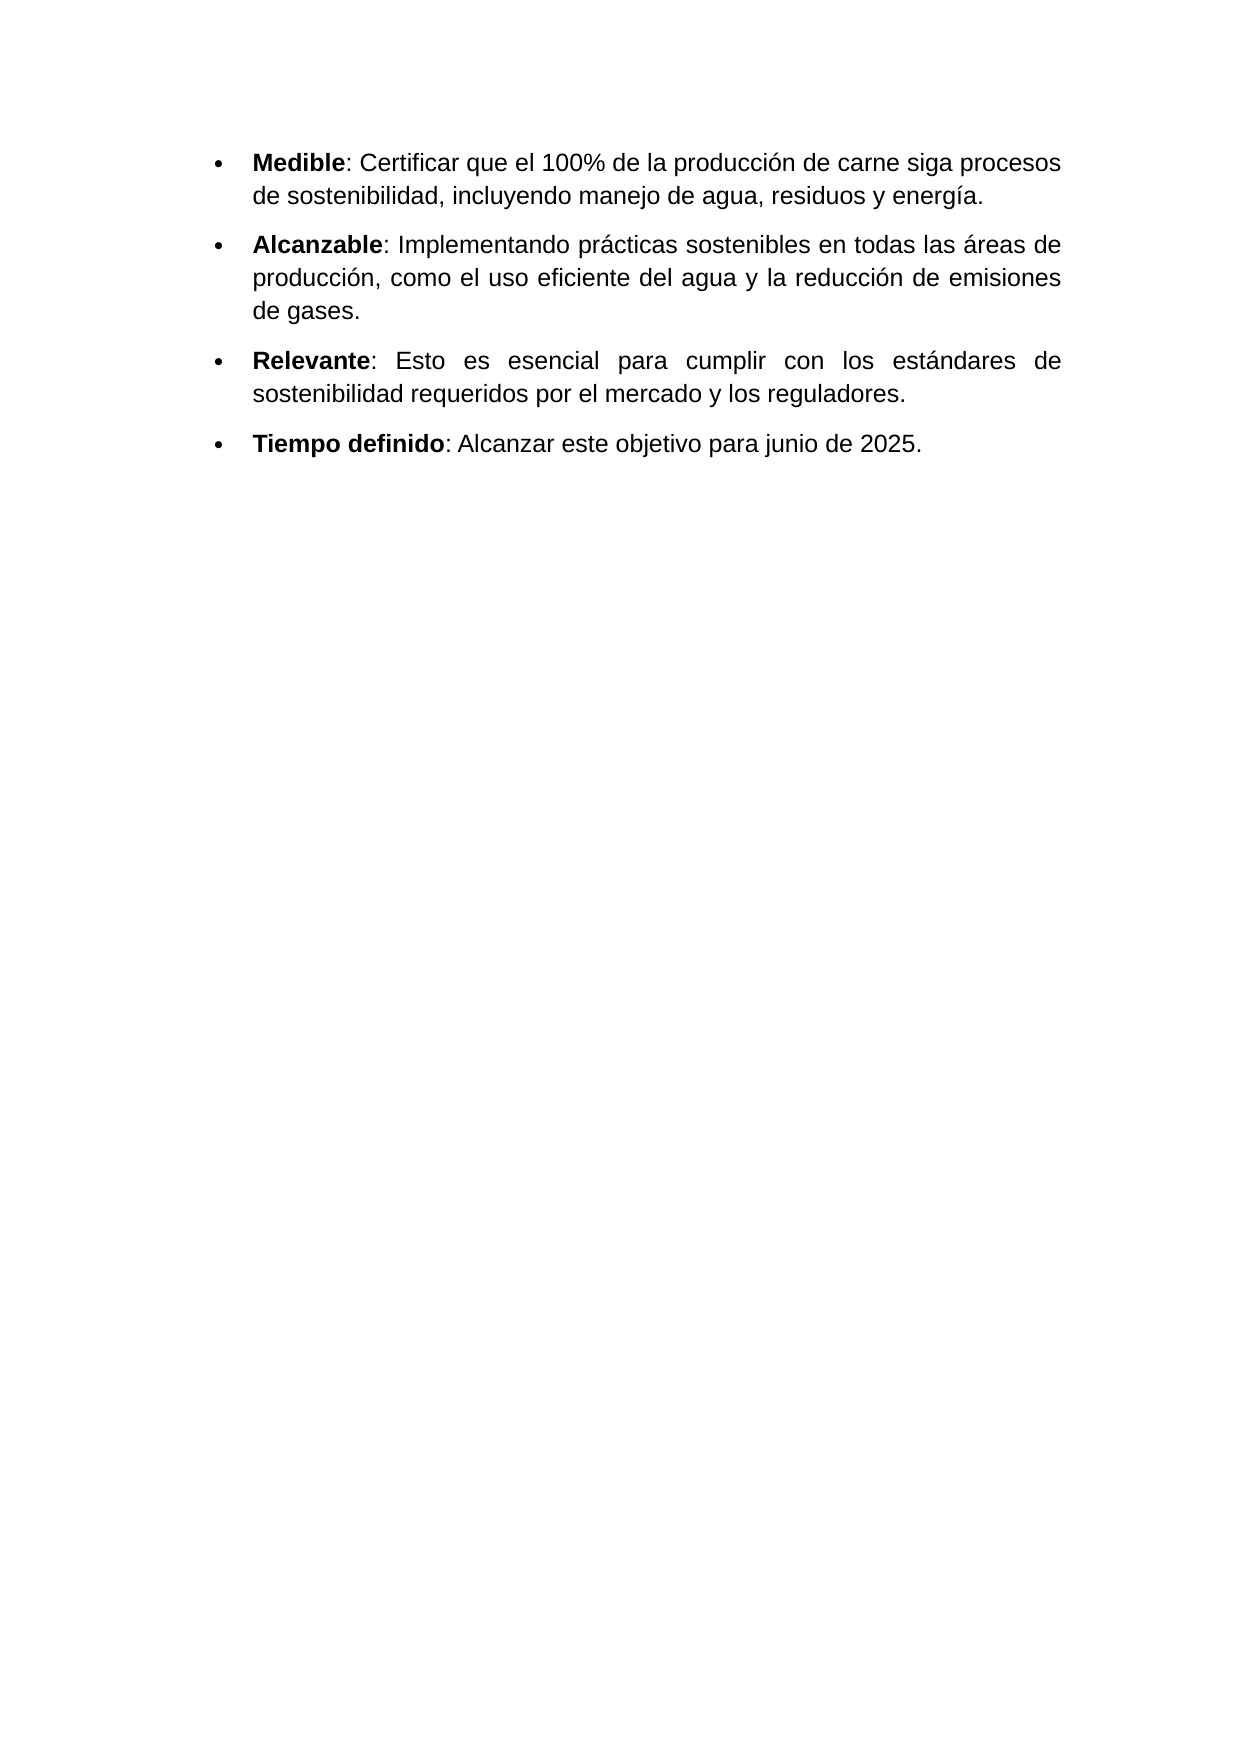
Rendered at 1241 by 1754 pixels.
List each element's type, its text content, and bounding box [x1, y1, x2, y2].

list Relevante: Esto es esencial para cumplir con los estándares de sostenibilidad requeridos por el mercado y los reguladores. [215, 346, 1063, 408]
list Tiempo definido: Alcanzar este objetivo para junio de 2025. [215, 429, 1063, 457]
list Medible: Certificar que el 100% de la producción de carne siga procesos de sostenibilidad, incluyendo manejo de agua, residuos y energía. [215, 148, 1063, 209]
list Alcanzable: Implementando prácticas sostenibles en todas las áreas de producción, como el uso eficiente del agua y la reducción de emisiones de gases. [215, 230, 1063, 325]
